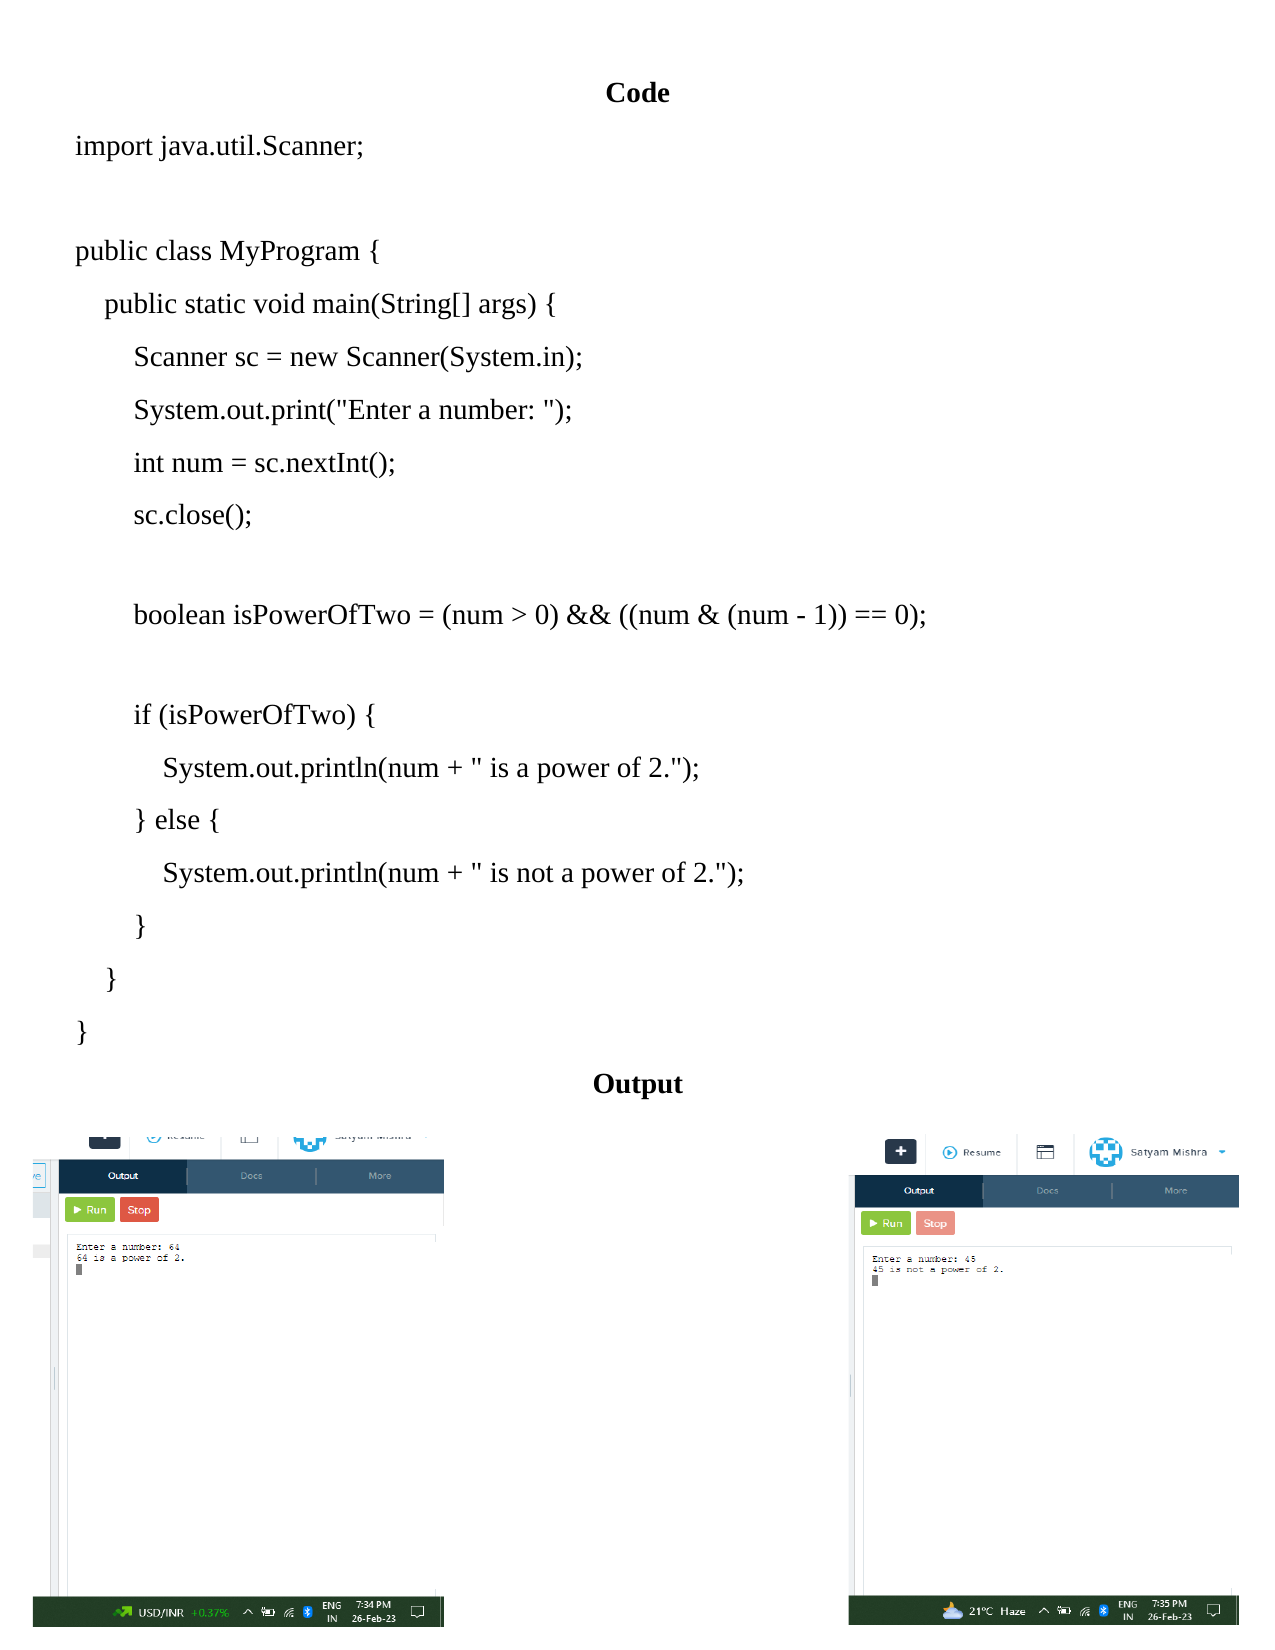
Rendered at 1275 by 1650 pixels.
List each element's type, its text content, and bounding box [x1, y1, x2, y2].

text Scanner sc = new Scanner(System.in); [75, 339, 1200, 373]
text } else { [75, 802, 1200, 836]
text } [75, 961, 1200, 994]
text } [75, 908, 1200, 942]
text } [75, 1014, 1200, 1047]
picture [32, 1137, 444, 1627]
text System.out.print("Enter a number: "); [75, 392, 1200, 425]
text public static void main(String[] args) { [75, 286, 1200, 320]
text if (isPowerOfTwo) { [75, 697, 1200, 730]
text public class MyProgram { [75, 233, 1200, 267]
text System.out.println(num + " is not a power of 2."); [75, 855, 1200, 889]
picture [848, 1134, 1239, 1625]
text Output [75, 1067, 1200, 1100]
text boolean isPowerOfTwo = (num > 0) && ((num & (num - 1)) == 0); [75, 597, 1200, 631]
text System.out.println(num + " is a power of 2."); [75, 750, 1200, 783]
text int num = sc.nextInt(); [75, 445, 1200, 478]
text sc.close(); [75, 497, 1200, 531]
text Code [75, 75, 1200, 108]
text import java.util.Scanner; [75, 128, 1200, 161]
